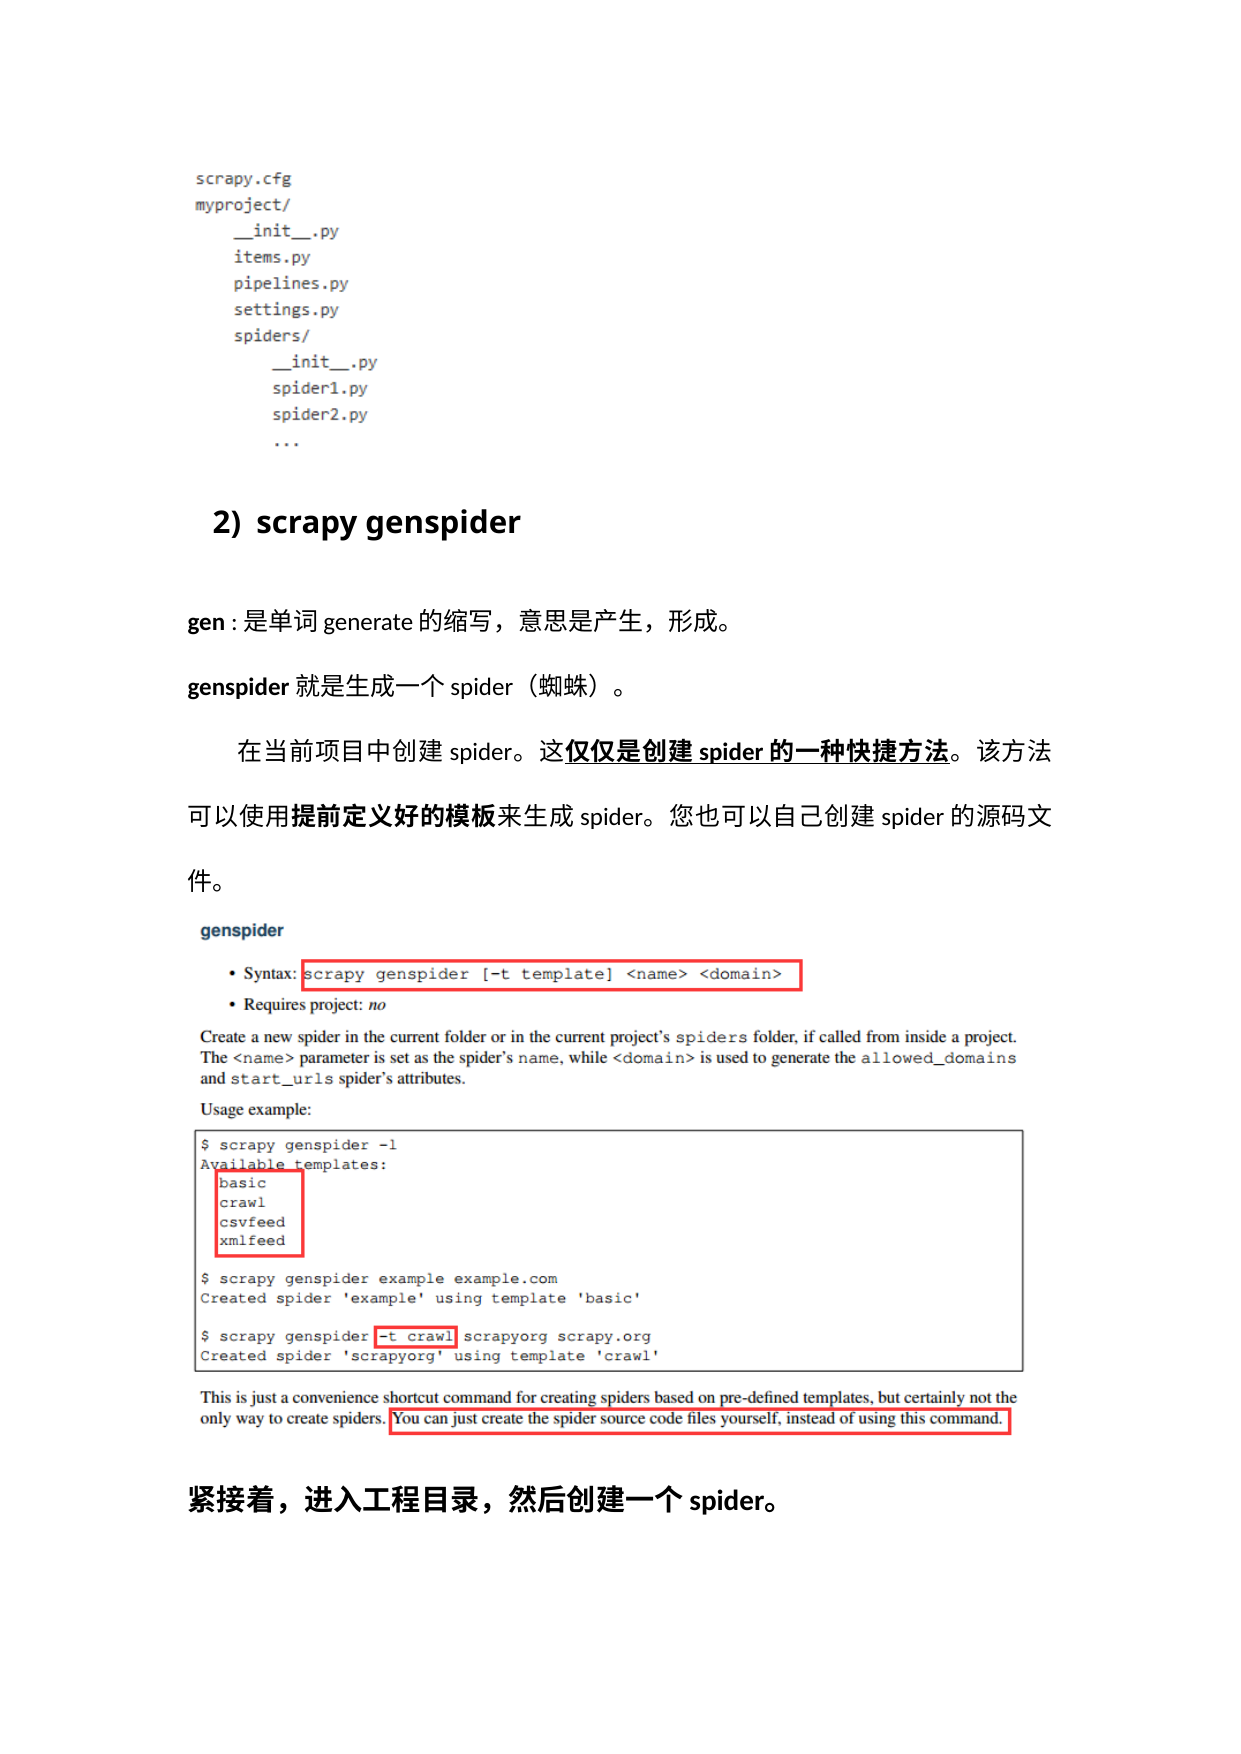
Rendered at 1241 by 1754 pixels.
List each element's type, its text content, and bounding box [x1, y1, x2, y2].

text gen : 是单词generate的缩写，意思是产生，形成。 [187, 587, 1053, 652]
text genspider 就是生成一个spider（蜘蛛）。 [187, 652, 1053, 717]
picture [187, 162, 399, 458]
picture [187, 912, 1053, 1449]
text 在当前项目中创建spider。这仅仅是创建spider的一种快捷方法。该方法可以使用提前定义好的模板来生成spider。您也可以自己创建spider的源码文件。 [187, 717, 1053, 912]
text 紧接着，进入工程目录，然后创建一个spider。 [187, 1465, 1053, 1530]
subtitle scrapy genspider [212, 489, 1028, 554]
